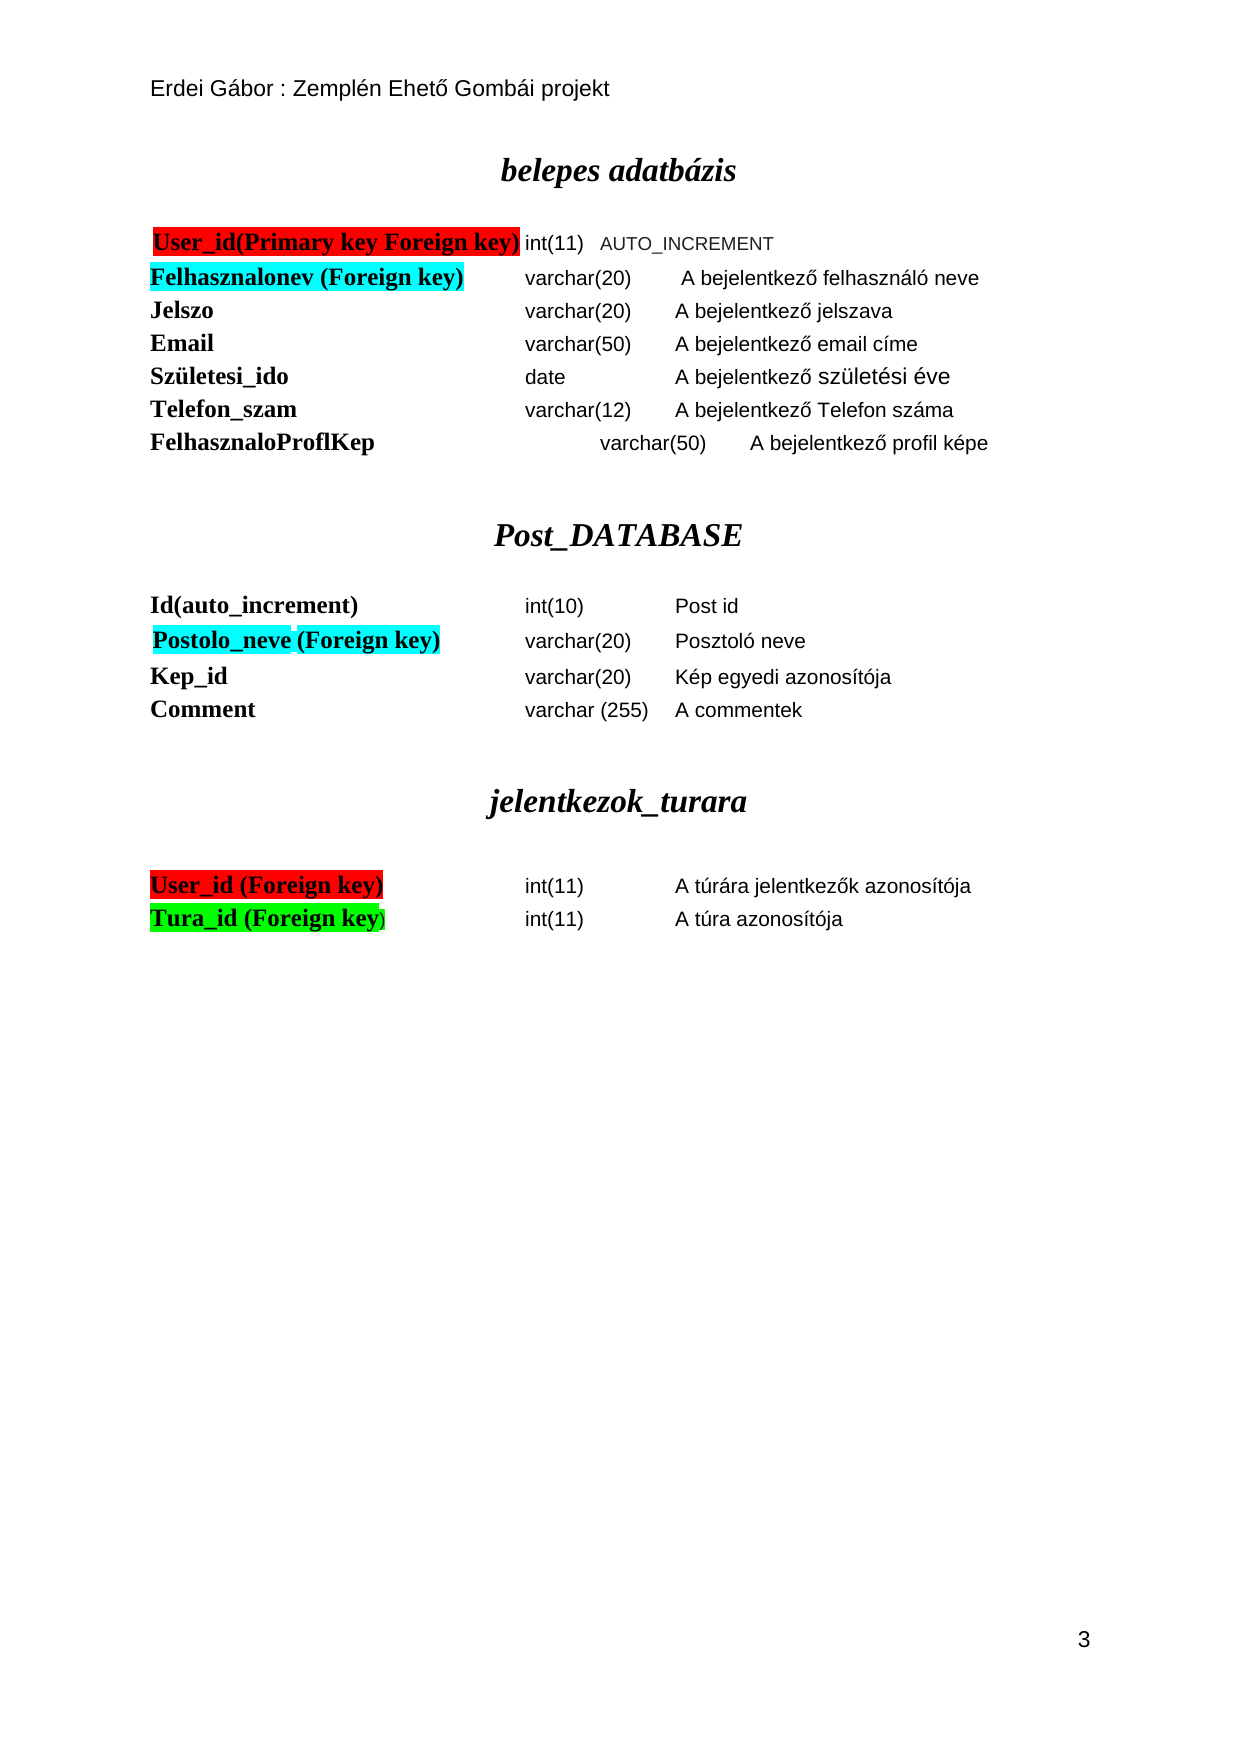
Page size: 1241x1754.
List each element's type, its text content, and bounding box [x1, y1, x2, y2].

text Comment varchar (255) A commentek [150, 694, 1090, 722]
text belepes adatbázis [150, 150, 1090, 188]
text FelhasznaloProflKep varchar(50) A bejelentkező profil képe [150, 427, 1090, 456]
text Id(auto_increment) int(10) Post id [150, 590, 1090, 618]
text Tura_id (Foreign key) int(11) A túra azonosítója [379, 903, 1090, 932]
text Felhasznalonev (Foreign key) varchar(20) A bejelentkező felhasználó neve [464, 262, 1090, 291]
text Telefon_szam varchar(12) A bejelentkező Telefon száma [150, 394, 1090, 423]
text Jelszo varchar(20) A bejelentkező jelszava [150, 295, 1090, 324]
text User_id(Primary key Foreign key) int(11) AUTO_INCREMENT [520, 227, 1088, 256]
text Születesi_ido date A bejelentkező születési éve [150, 361, 1090, 390]
text Post_DATABASE [150, 515, 1090, 554]
text Email varchar(50) A bejelentkező email címe [150, 328, 1090, 357]
text Postolo_neve (Foreign key) varchar(20) Posztoló neve [440, 625, 1088, 654]
text Kep_id varchar(20) Kép egyedi azonosítója [150, 661, 1090, 689]
text jelentkezok_turara [150, 782, 1090, 820]
text User_id (Foreign key) int(11) A túrára jelentkezők azonosítója [383, 870, 1090, 899]
